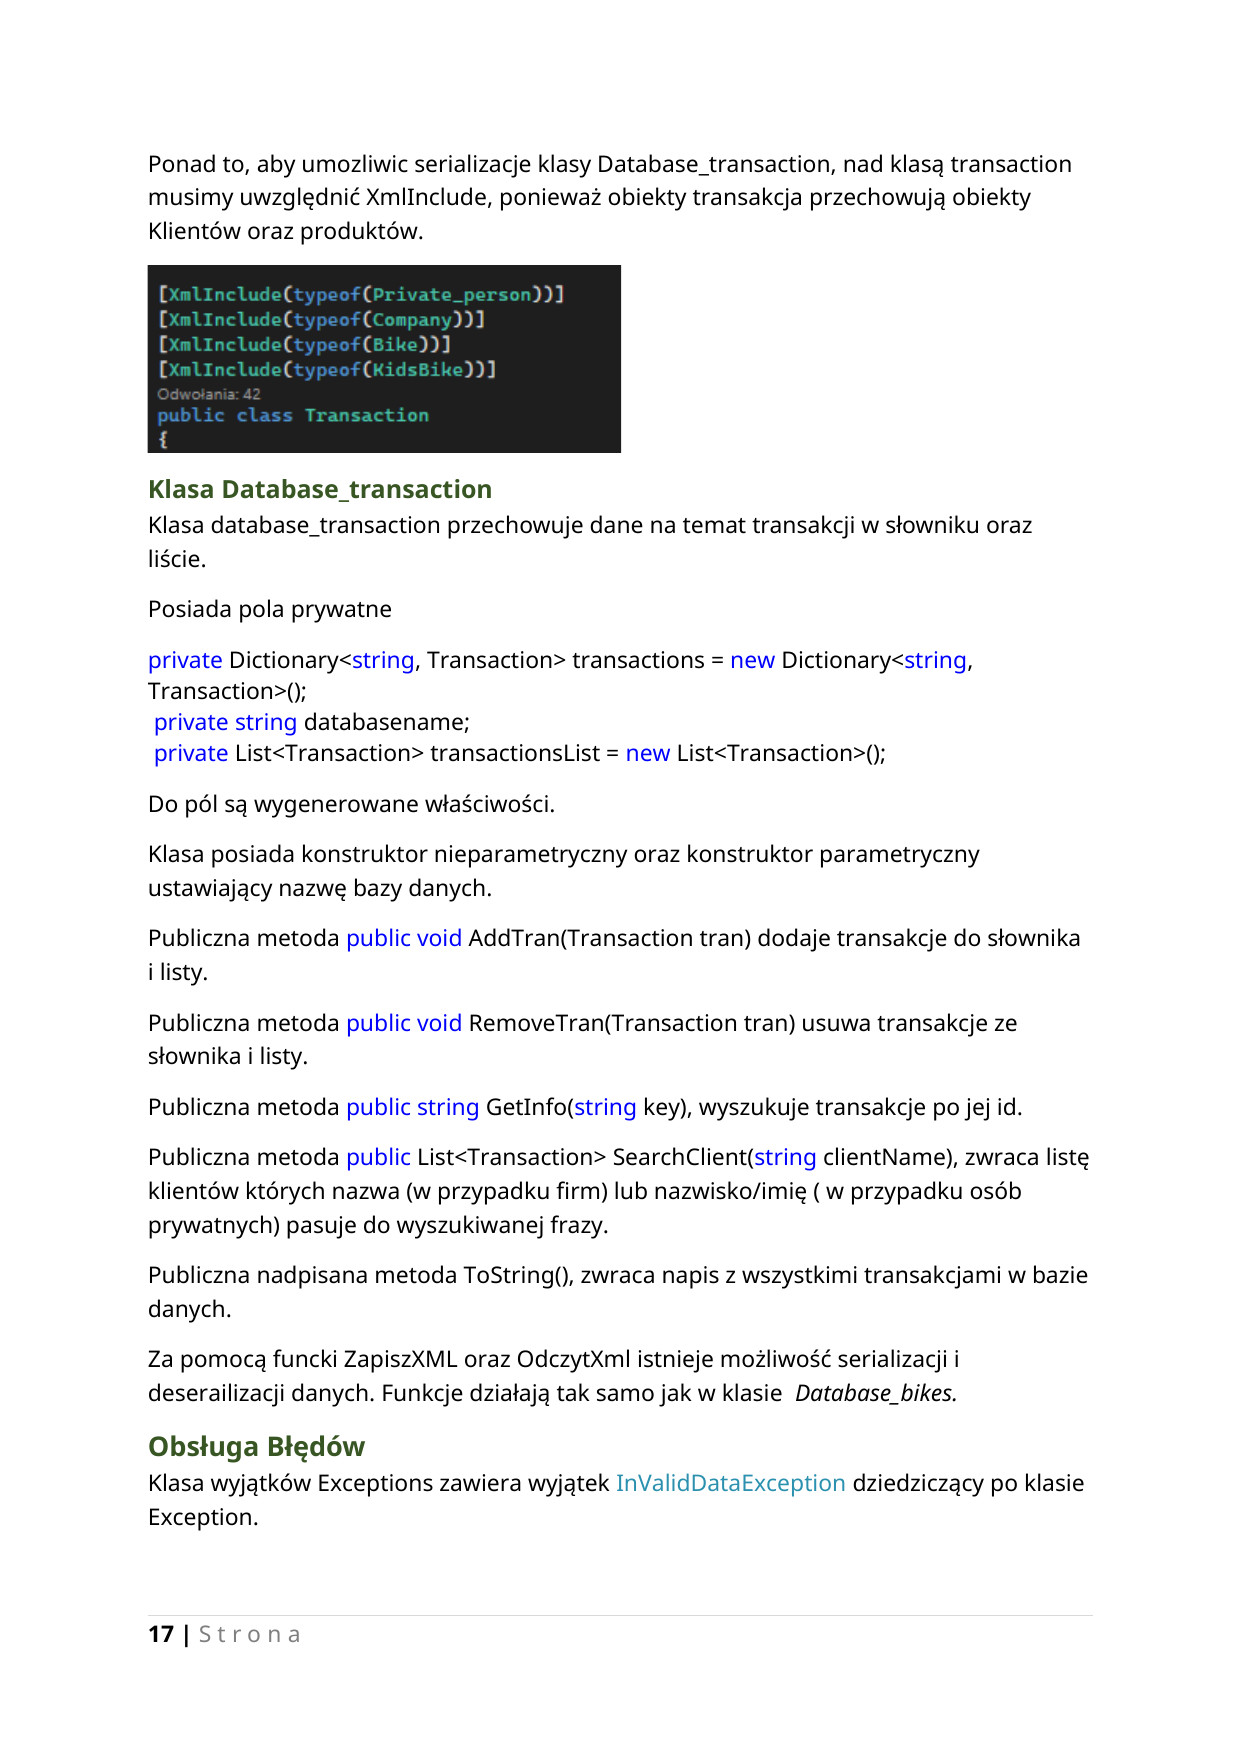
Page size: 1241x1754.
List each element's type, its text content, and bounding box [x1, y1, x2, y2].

text Do pól są wygenerowane właściwości. [148, 788, 1093, 819]
text Posiada pola prywatne [148, 593, 1093, 624]
text Publiczna metoda public List<Transaction> SearchClient(string clientName), zwraca listę klientów których nazwa (w przypadku firm) lub nazwisko/imię ( w przypadku osób prywatnych) pasuje do wyszukiwanej frazy. [148, 1141, 1093, 1240]
text Ponad to, aby umozliwic serializacje klasy Database_transaction, nad klasą transaction musimy uwzględnić XmlInclude, ponieważ obiekty transakcja przechowują obiekty Klientów oraz produktów. [148, 148, 1093, 246]
text Klasa posiada konstruktor nieparametryczny oraz konstruktor parametryczny ustawiający nazwę bazy danych. [148, 838, 1093, 903]
subtitle Obsługa Błędów [148, 1427, 1093, 1464]
text Publiczna metoda public void RemoveTran(Transaction tran) usuwa transakcje ze słownika i listy. [148, 1006, 1093, 1071]
text Publiczna metoda public void AddTran(Transaction tran) dodaje transakcje do słownika i listy. [148, 922, 1093, 987]
text Klasa wyjątków Exceptions zawiera wyjątek InValidDataException dziedziczący po klasie Exception. [148, 1467, 1093, 1532]
text private List<Transaction> transactionsList = new List<Transaction>(); [148, 737, 1093, 768]
text Publiczna metoda public string GetInfo(string key), wyszukuje transakcje po jej id. [148, 1091, 1093, 1122]
text Za pomocą funcki ZapiszXML oraz OdczytXml istnieje możliwość serializacji i deserailizacji danych. Funkcje działają tak samo jak w klasie Database_bikes. [148, 1343, 1093, 1408]
text Publiczna nadpisana metoda ToString(), zwraca napis z wszystkimi transakcjami w bazie danych. [148, 1259, 1093, 1324]
subtitle Klasa Database_transaction [148, 472, 1093, 506]
text Klasa database_transaction przechowuje dane na temat transakcji w słowniku oraz liście. [148, 509, 1093, 574]
text private Dictionary<string, Transaction> transactions = new Dictionary<string, Transaction>(); [148, 643, 1093, 706]
text private string databasename; [148, 706, 1093, 737]
picture [147, 265, 622, 453]
